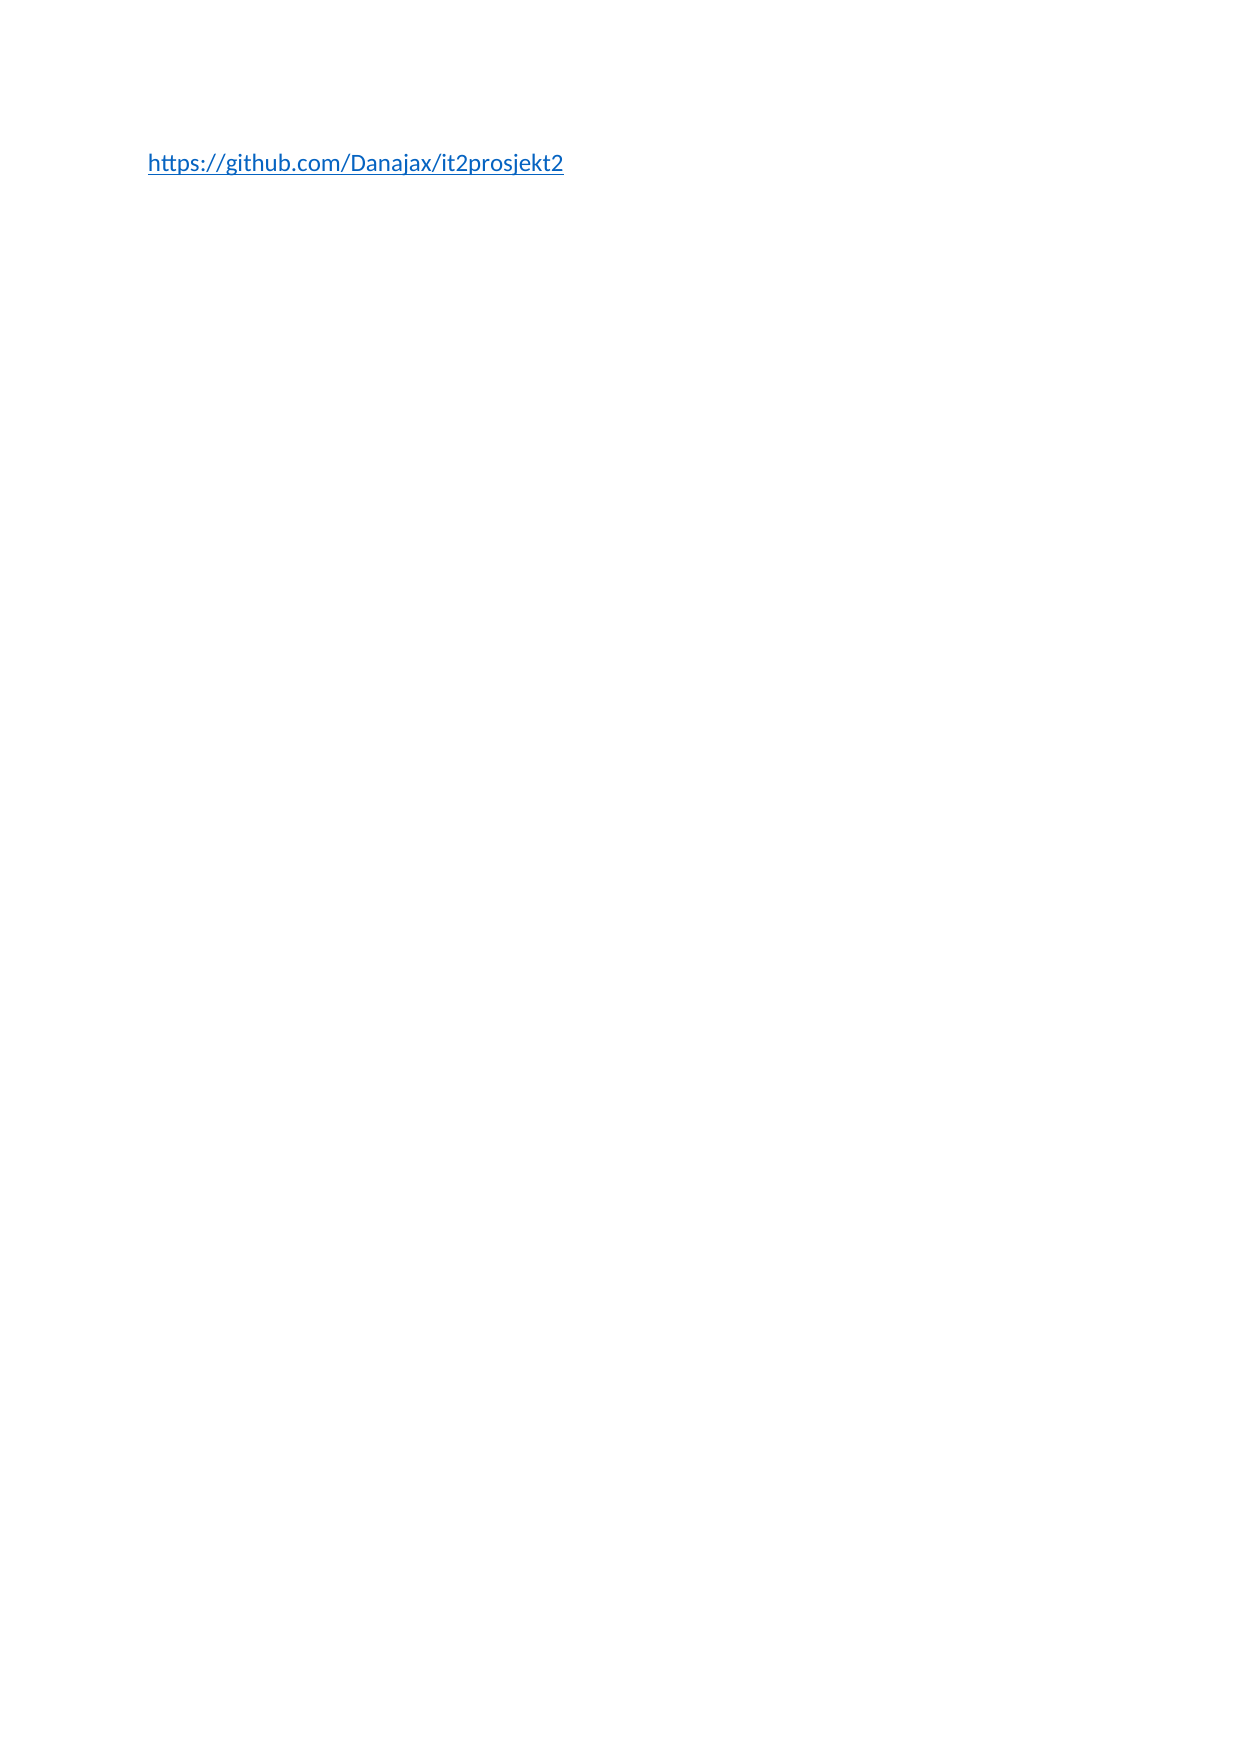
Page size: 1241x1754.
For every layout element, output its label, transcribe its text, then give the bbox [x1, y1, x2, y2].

text https://github.com/Danajax/it2prosjekt2 [148, 148, 1093, 178]
